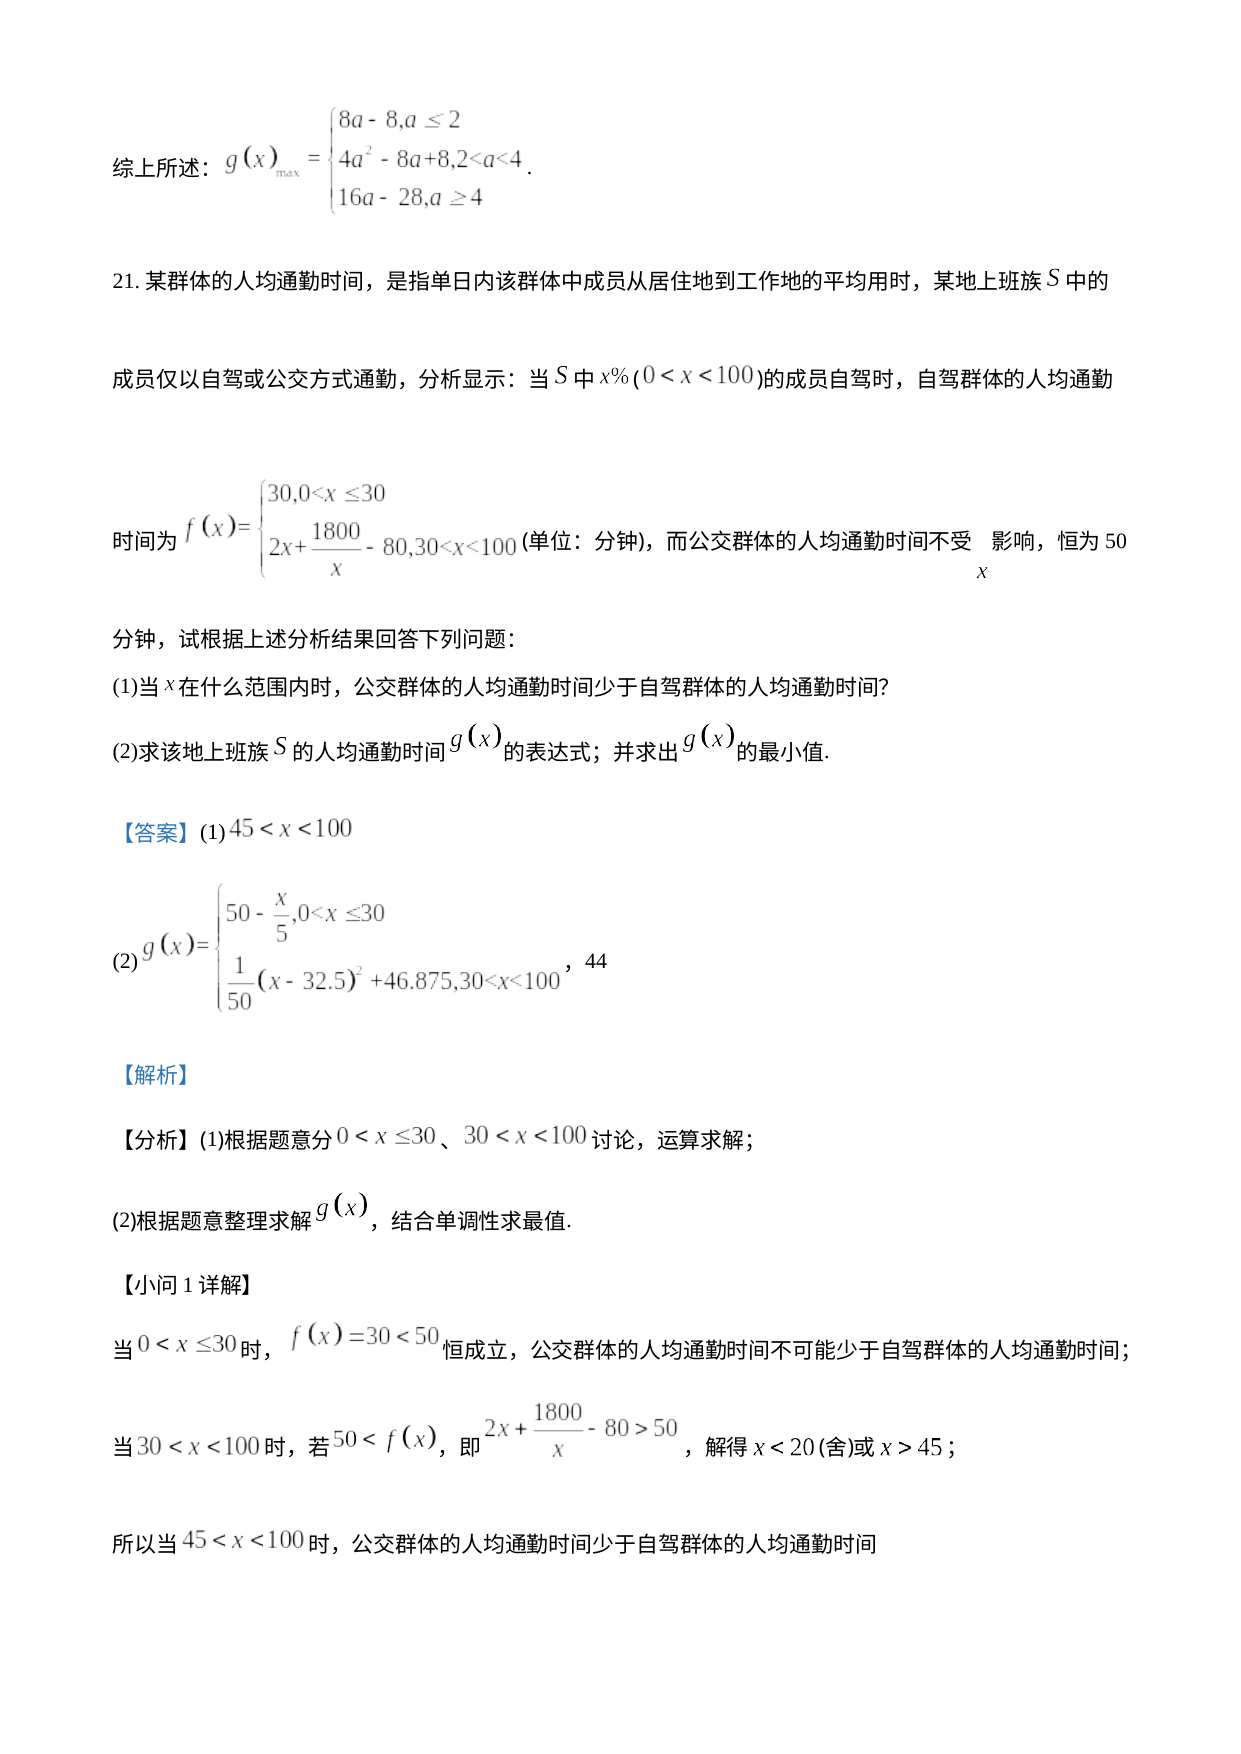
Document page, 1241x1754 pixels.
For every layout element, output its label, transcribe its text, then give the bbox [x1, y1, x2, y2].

text (2)根据题意整理求解，结合单调性求最值. [112, 1187, 1128, 1252]
text (1)当在什么范围内时，公交群体的人均通勤时间少于自驾群体的人均通勤时间？ [112, 670, 1128, 702]
text (2)，44 [112, 880, 1128, 1042]
text (2)求该地上班族的人均通勤时间的表达式；并求出的最小值. [112, 718, 1128, 783]
text 当时，恒成立，公交群体的人均通勤时间不可能少于自驾群体的人均通勤时间； [112, 1316, 1128, 1381]
text 所以当时，公交群体的人均通勤时间少于自驾群体的人均通勤时间 [112, 1511, 1128, 1576]
text 21. 某群体的人均通勤时间，是指单日内该群体中成员从居住地到工作地的平均用时，某地上班族中的成员仅以自驾或公交方式通勤，分析显示：当中()的成员自驾时，自驾群体的人均通勤时间为(单位：分钟)，而公交群体的人均通勤时间不受影响，恒为50分钟，试根据上述分析结果回答下列问题： [112, 248, 1128, 654]
text 【分析】(1)根据题意分、讨论，运算求解； [112, 1106, 1128, 1171]
text 综上所述：. [112, 102, 1128, 232]
text 【解析】 [112, 1058, 1128, 1091]
text 【小问1详解】 [112, 1268, 1128, 1301]
text 当时，若，即，解得(舍)或； [112, 1397, 1128, 1495]
text 【答案】(1) [112, 799, 1128, 864]
